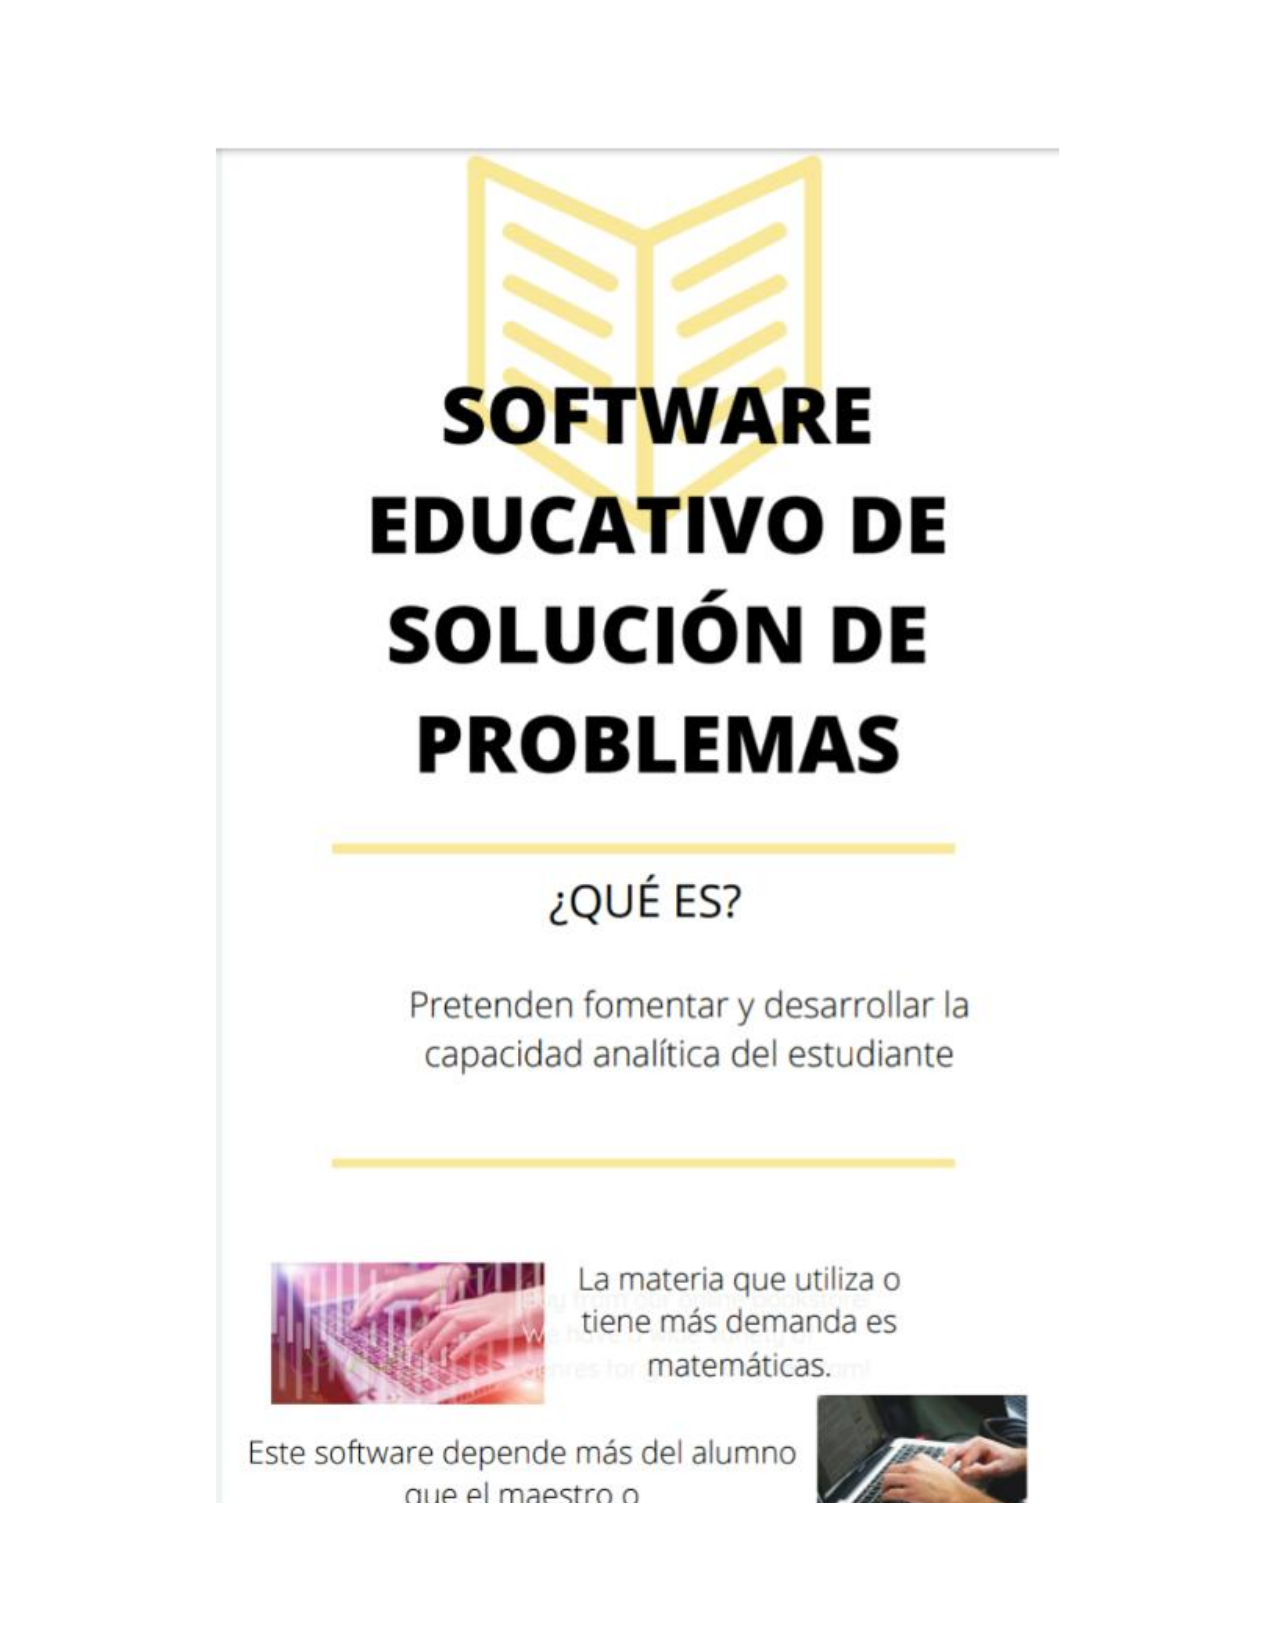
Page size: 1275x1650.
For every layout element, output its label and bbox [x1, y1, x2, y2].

picture [215, 147, 1060, 1503]
